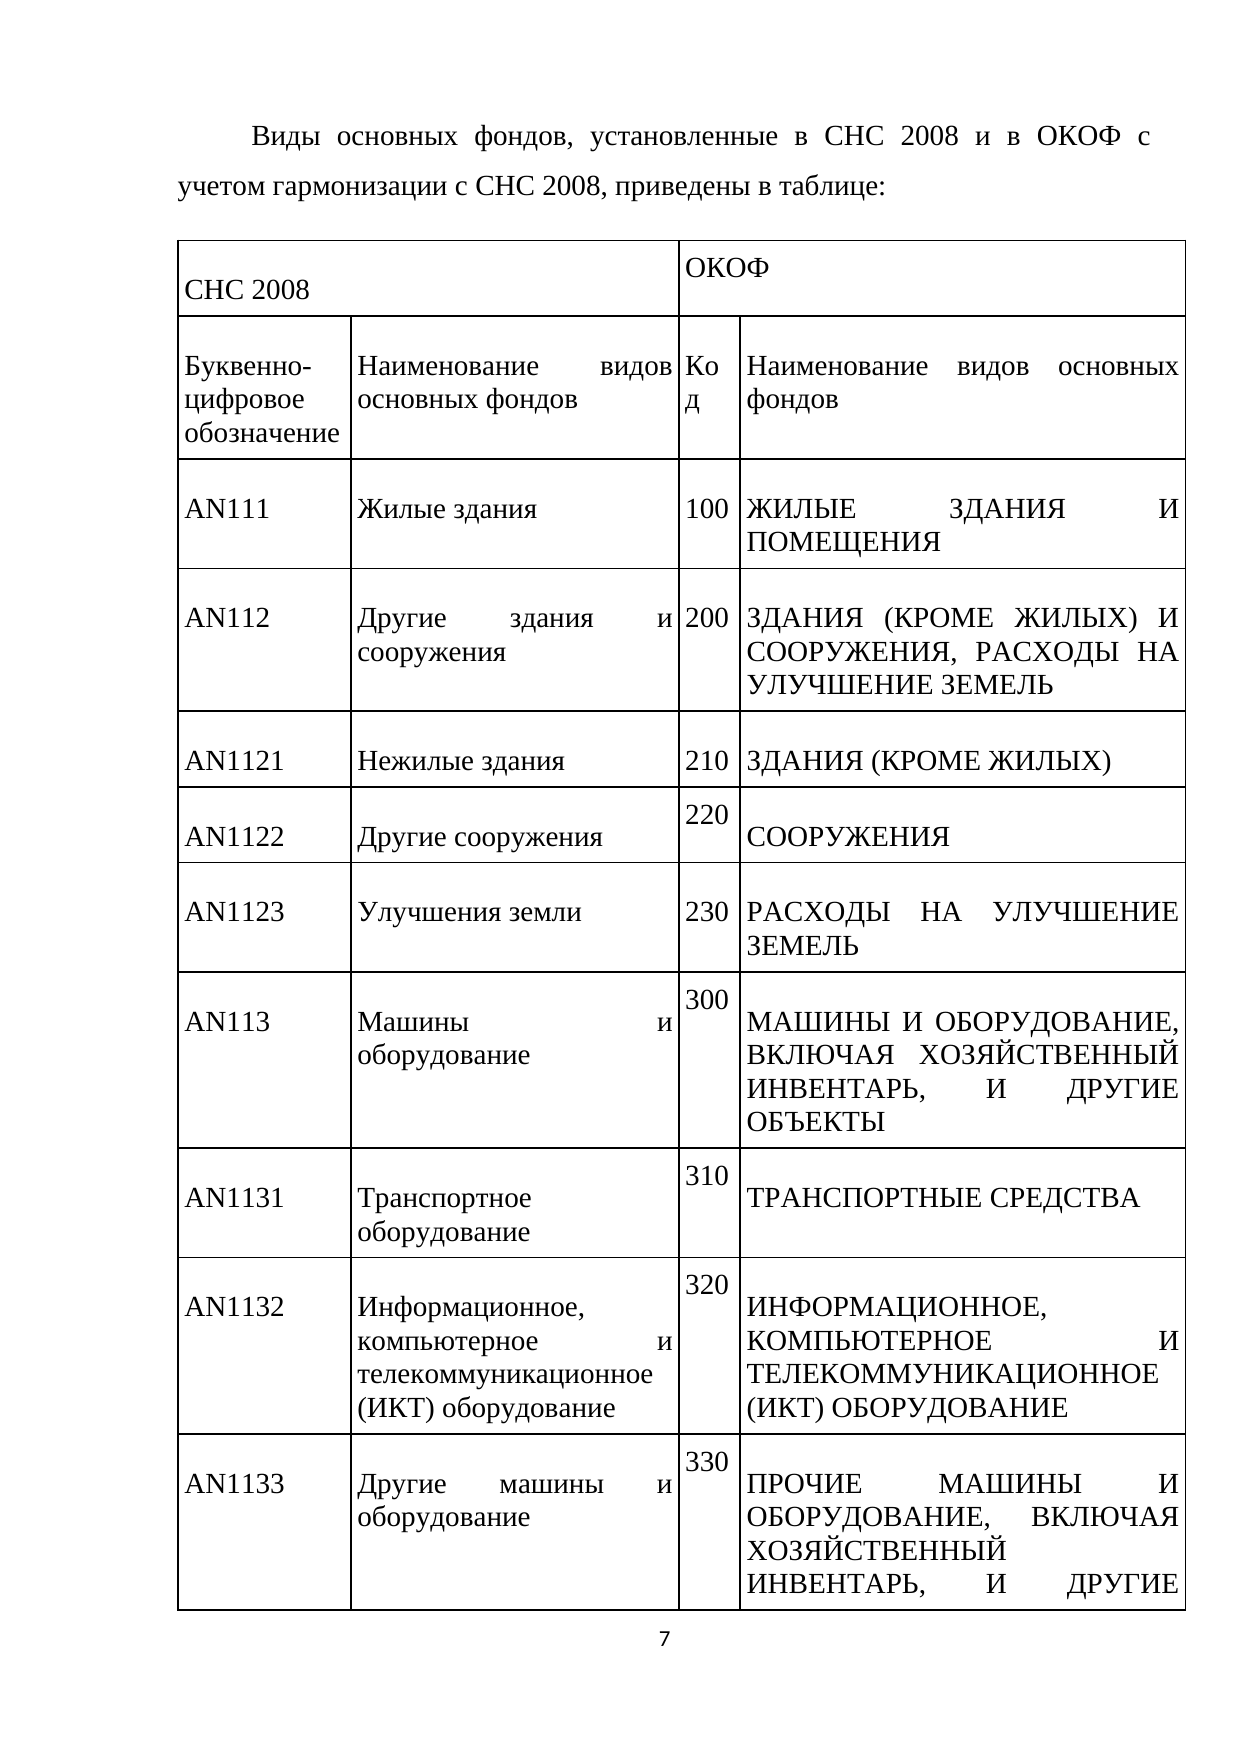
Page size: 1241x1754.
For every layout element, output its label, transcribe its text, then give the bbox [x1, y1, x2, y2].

table_cell МАШИНЫ И ОБОРУДОВАНИЕ, ВКЛЮЧАЯ ХОЗЯЙСТВЕННЫЙ ИНВЕНТАРЬ, И ДРУГИЕ ОБЪЕКТЫ [741, 973, 1185, 1147]
table_cell 230 [680, 863, 739, 971]
table_cell AN1122 [179, 788, 350, 862]
table_cell 320 [680, 1258, 739, 1433]
table_cell Нежилые здания [352, 712, 678, 786]
table_cell 310 [680, 1149, 739, 1257]
table_cell Другие здания и сооружения [352, 569, 678, 710]
table_cell Буквенно-цифровое обозначение [179, 317, 350, 458]
table_cell ЗДАНИЯ (КРОМЕ ЖИЛЫХ) И СООРУЖЕНИЯ, РАСХОДЫ НА УЛУЧШЕНИЕ ЗЕМЕЛЬ [741, 569, 1185, 710]
table_cell 200 [680, 569, 739, 710]
table_cell 100 [680, 460, 739, 567]
table_cell 220 [680, 788, 739, 862]
table_cell 210 [680, 712, 739, 786]
table_cell AN1132 [179, 1258, 350, 1433]
table_cell AN1121 [179, 712, 350, 786]
table_cell 300 [680, 973, 739, 1147]
table_cell РАСХОДЫ НА УЛУЧШЕНИЕ ЗЕМЕЛЬ [741, 863, 1185, 971]
table_cell ИНФОРМАЦИОННОЕ, КОМПЬЮТЕРНОЕ И ТЕЛЕКОММУНИКАЦИОННОЕ (ИКТ) ОБОРУДОВАНИЕ [741, 1258, 1185, 1433]
table_cell Транспортное оборудование [352, 1149, 678, 1257]
table_header СНС 2008 [179, 241, 678, 315]
table_header ОКОФ [680, 241, 1185, 315]
table_cell СООРУЖЕНИЯ [741, 788, 1185, 862]
table_cell Информационное, компьютерное и телекоммуникационное (ИКТ) оборудование [352, 1258, 678, 1433]
table_cell Другие сооружения [352, 788, 678, 862]
table_cell Машины и оборудование [352, 973, 678, 1147]
table_cell Код [680, 317, 739, 458]
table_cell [352, 1435, 678, 1609]
table_cell AN1123 [179, 863, 350, 971]
table_cell AN112 [179, 569, 350, 710]
table_cell ТРАНСПОРТНЫЕ СРЕДСТВА [741, 1149, 1185, 1257]
table_cell AN1133 [179, 1435, 350, 1609]
table_cell Улучшения земли [352, 863, 678, 971]
table_cell 330 [680, 1435, 739, 1609]
table_cell Жилые здания [352, 460, 678, 567]
table_cell AN113 [179, 973, 350, 1147]
table_cell AN111 [179, 460, 350, 567]
table_cell AN1131 [179, 1149, 350, 1257]
text Виды основных фондов, установленные в СНС 2008 и в ОКОФ с учетом гармонизации с СНС 2008, приведены в таблице: [177, 118, 1152, 202]
table_cell Наименование видов основных фондов [352, 317, 678, 458]
table_cell Наименование видов основных фондов [741, 317, 1185, 458]
table_cell ЖИЛЫЕ ЗДАНИЯ И ПОМЕЩЕНИЯ [741, 460, 1185, 567]
table_cell ЗДАНИЯ (КРОМЕ ЖИЛЫХ) [741, 712, 1185, 786]
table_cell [741, 1435, 1185, 1609]
